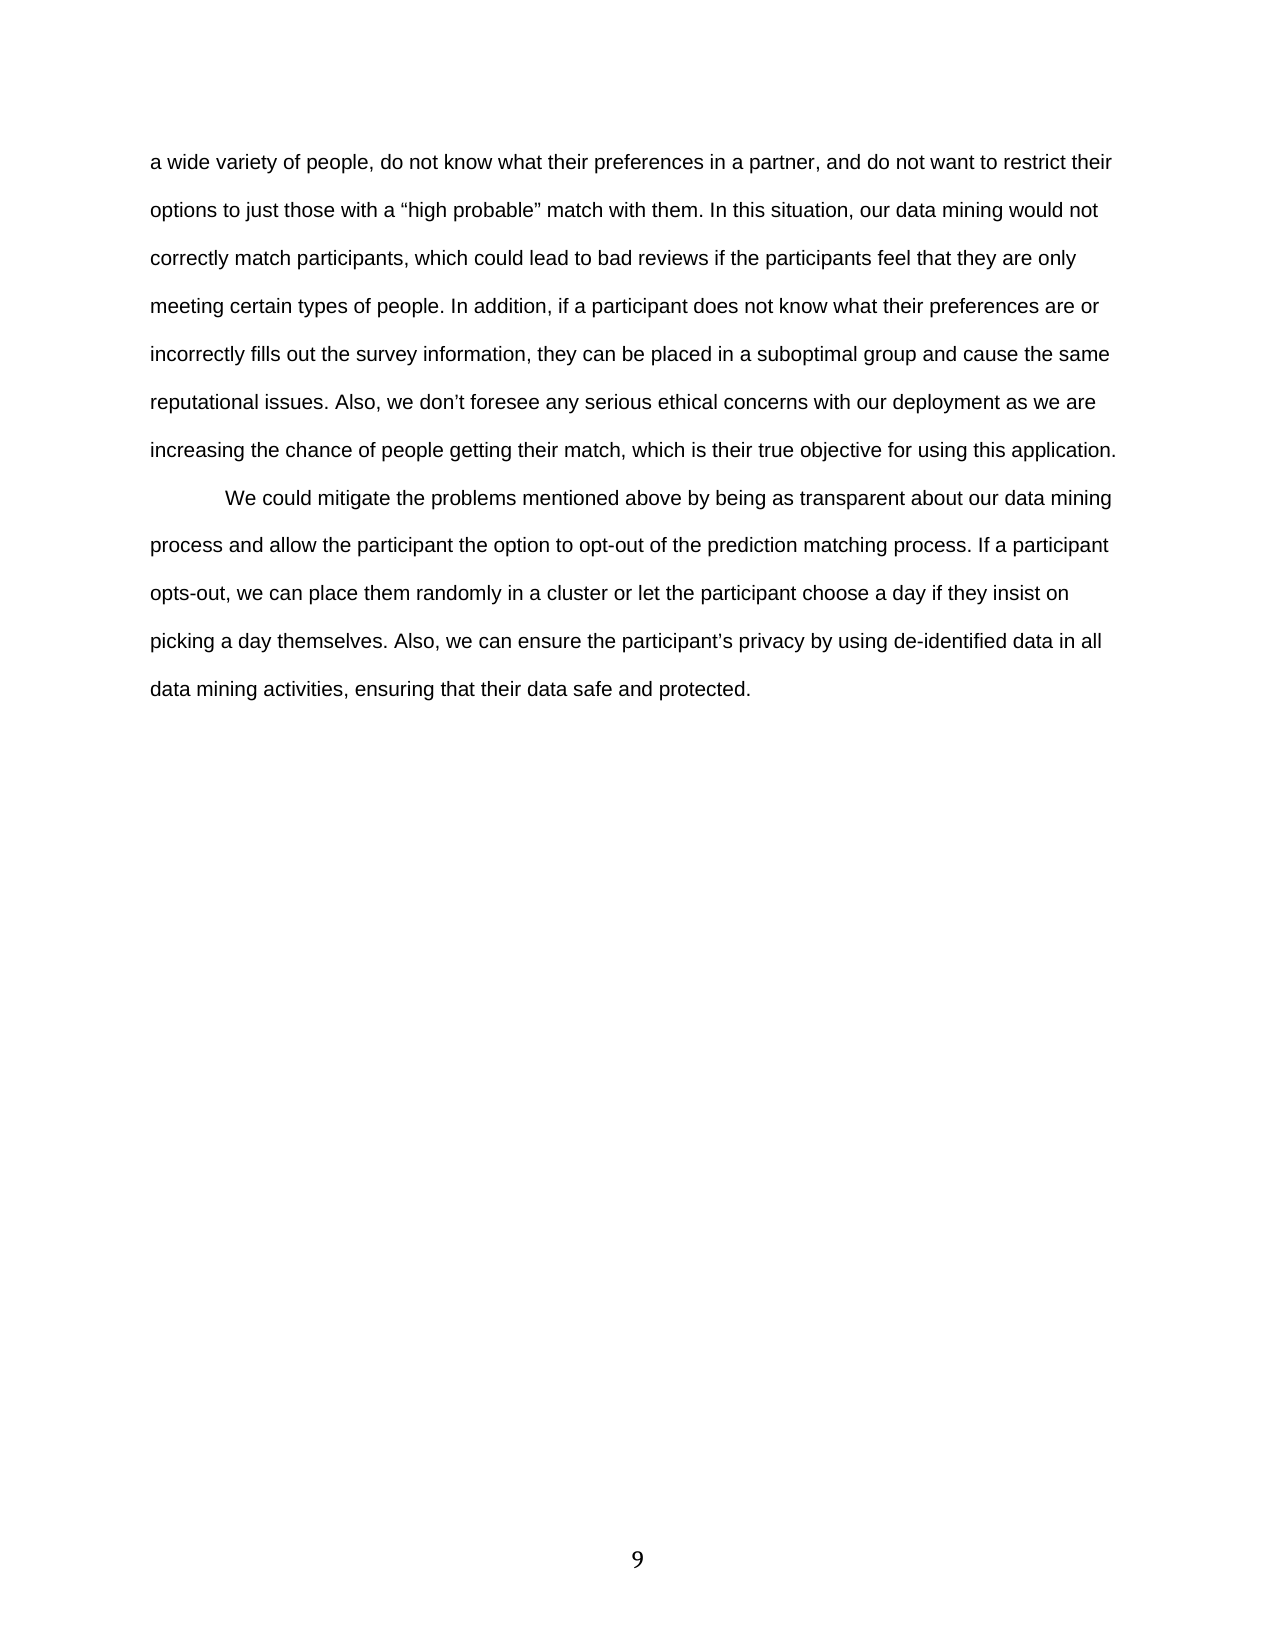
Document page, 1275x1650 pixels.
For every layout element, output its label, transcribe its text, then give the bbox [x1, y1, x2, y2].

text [150, 150, 1125, 461]
text We could mitigate the problems mentioned above by being as transparent about our data mining process and allow the participant the option to opt-out of the prediction matching process. If a participant opts-out, we can place them randomly in a cluster or let the participant choose a day if they insist on picking a day themselves. Also, we can ensure the participant’s privacy by using de-identified data in all data mining activities, ensuring that their data safe and protected. [150, 485, 1125, 701]
